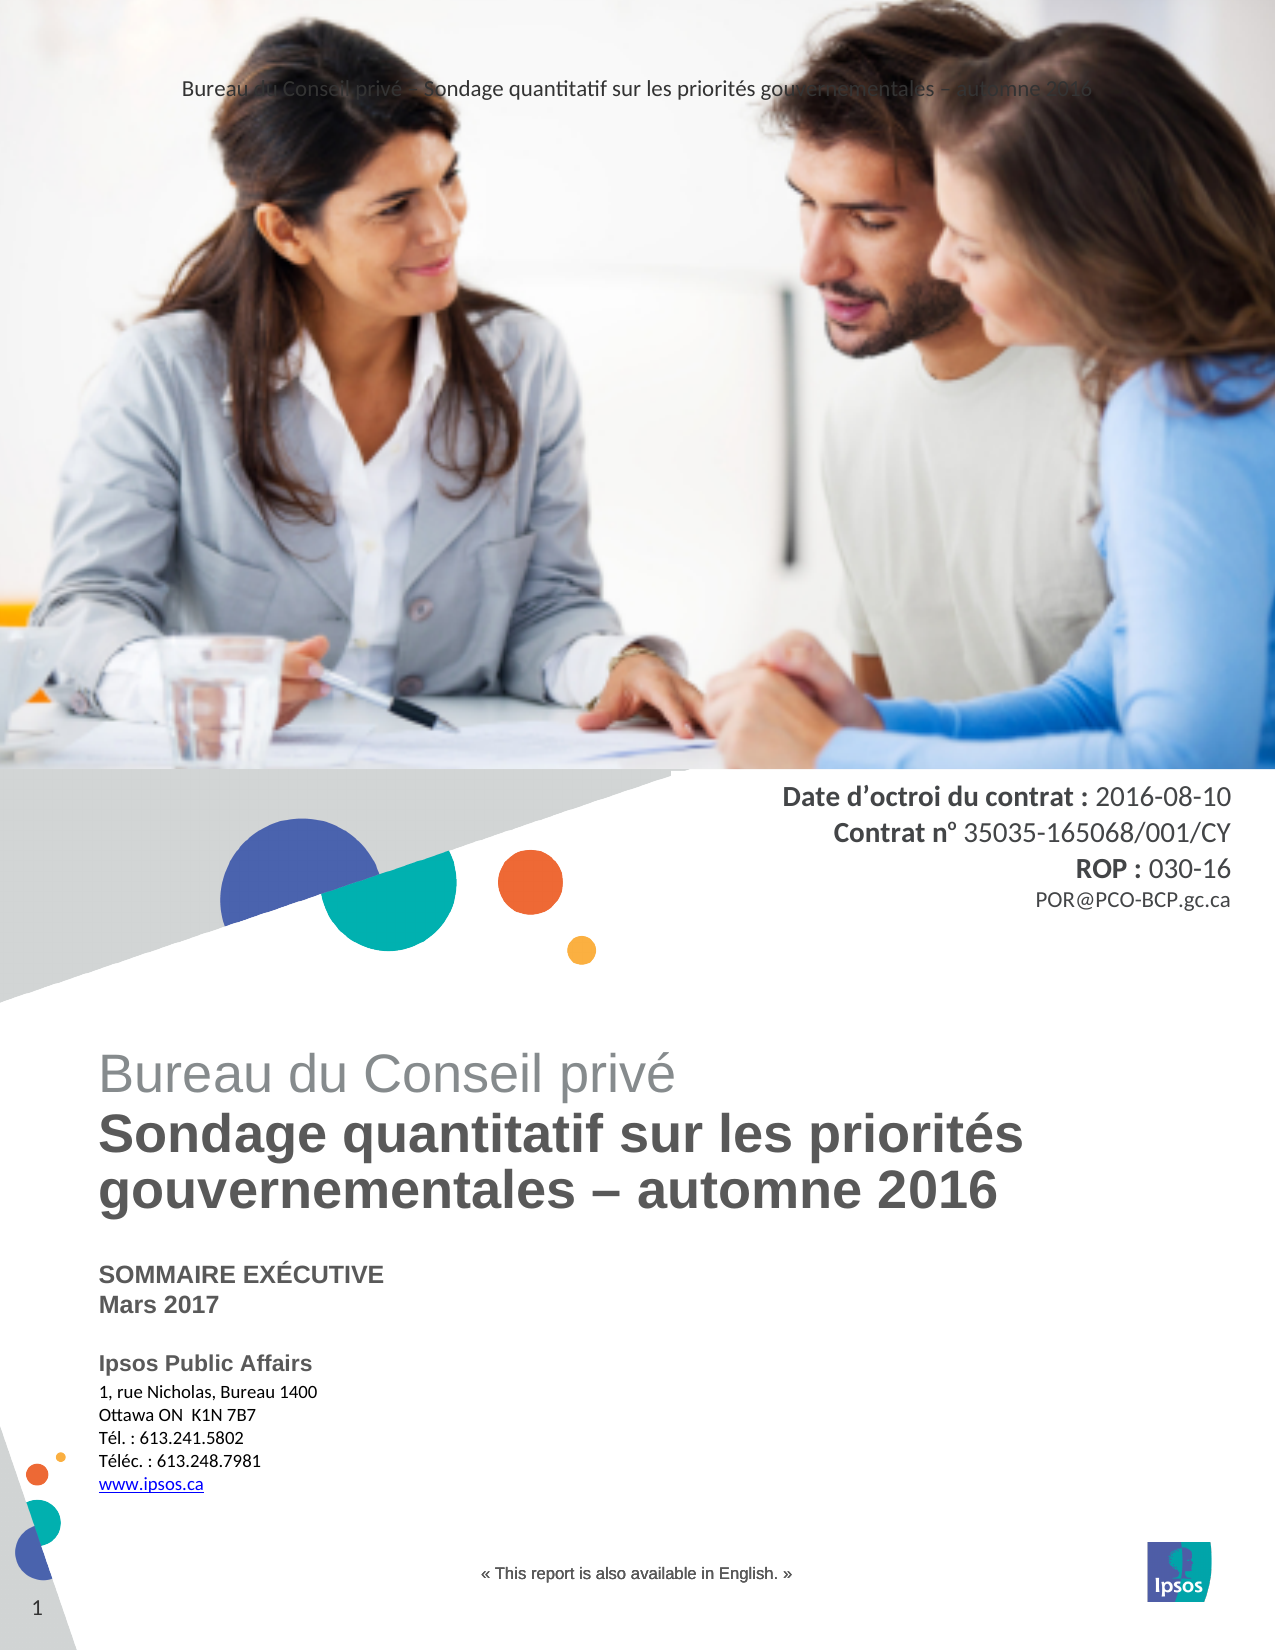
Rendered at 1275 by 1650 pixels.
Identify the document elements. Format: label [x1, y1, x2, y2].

picture [0, 0, 1275, 1004]
picture [0, 1421, 79, 1650]
picture [1143, 1542, 1213, 1602]
